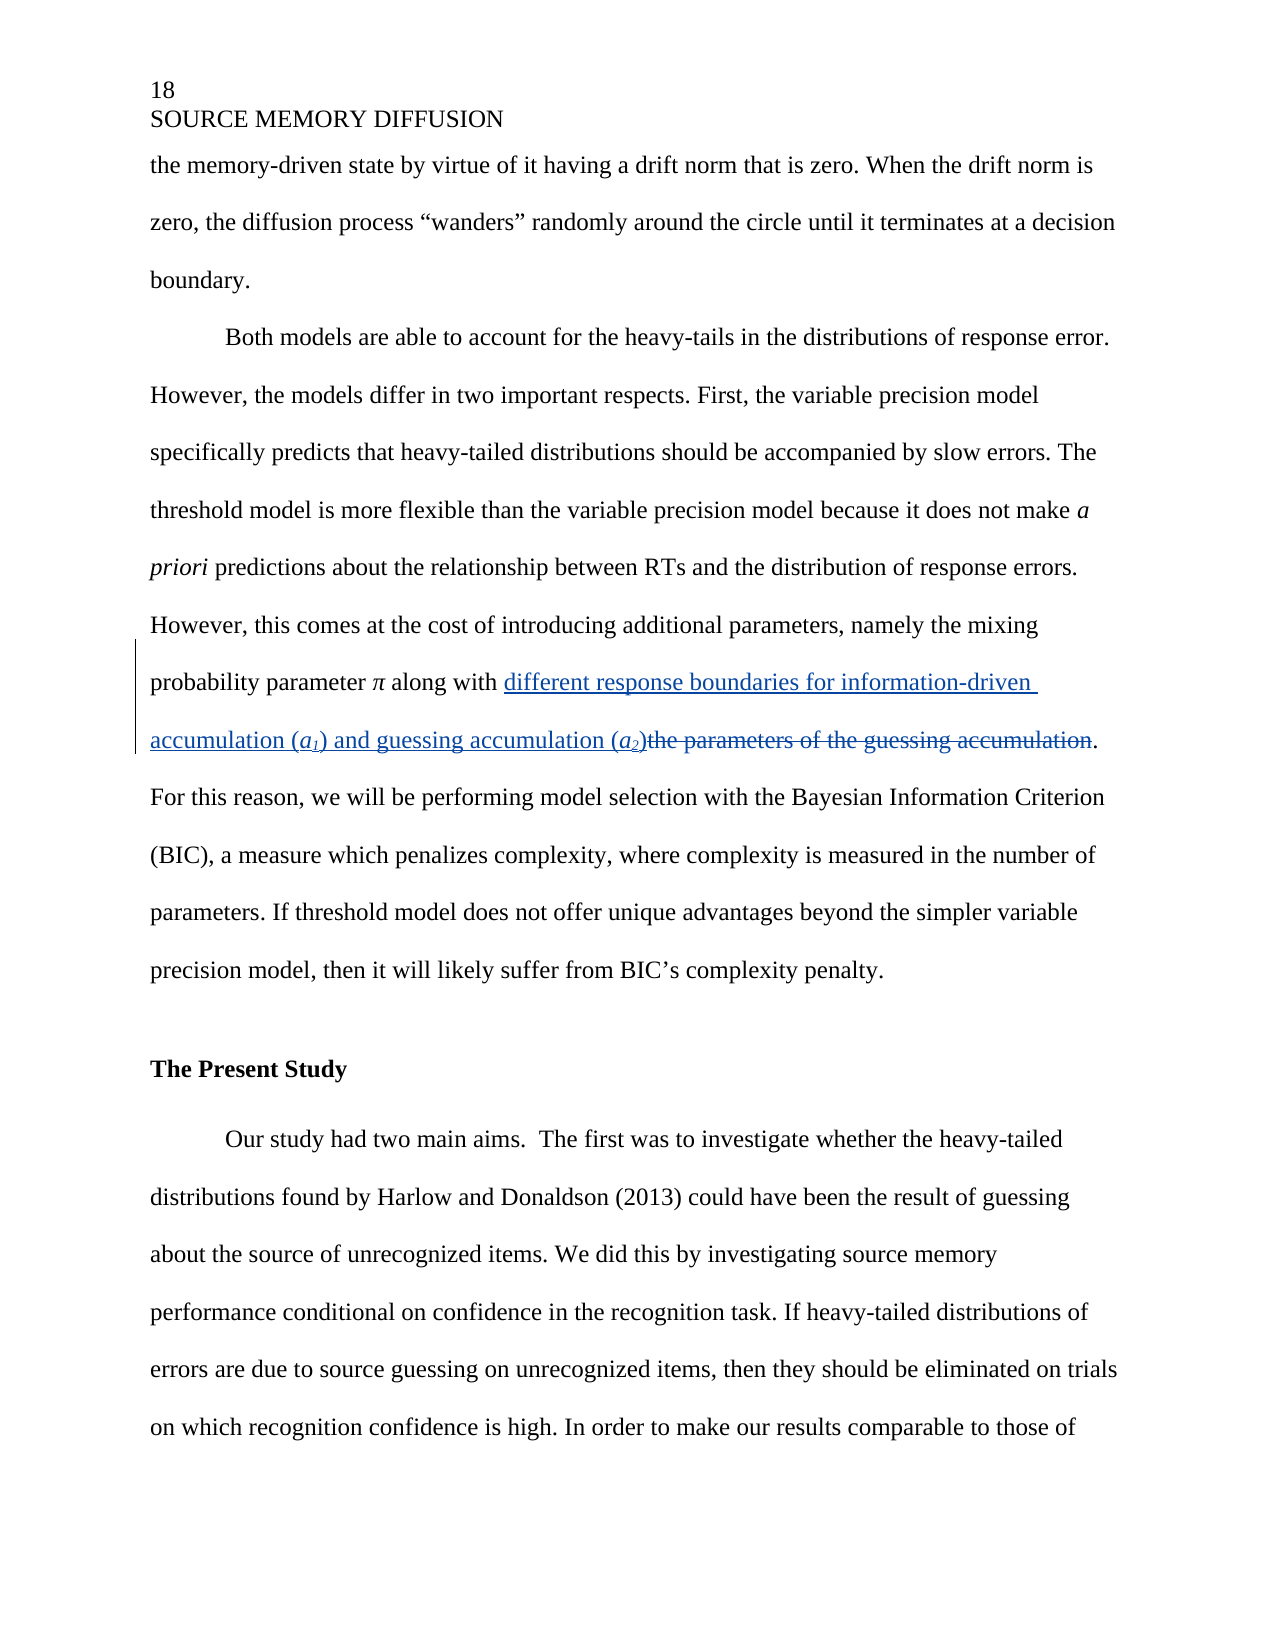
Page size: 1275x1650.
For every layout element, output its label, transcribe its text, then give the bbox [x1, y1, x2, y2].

text Both models are able to account for the heavy-tails in the distributions of response error. However, the models differ in two important respects. First, the variable precision model specifically predicts that heavy-tailed distributions should be accompanied by slow errors. The threshold model is more flexible than the variable precision model because it does not make a priori predictions about the relationship between RTs and the distribution of response errors. However, this comes at the cost of introducing additional parameters, namely the mixing probability parameter π along with . For this reason, we will be performing model selection with the Bayesian Information Criterion (BIC), a measure which penalizes complexity, where complexity is measured in the number of parameters. If threshold model does not offer unique advantages beyond the simpler variable precision model, then it will likely suffer from BIC’s complexity penalty. [150, 322, 1125, 984]
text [150, 1124, 1125, 1440]
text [150, 150, 1125, 294]
subtitle The Present Study [150, 1054, 1125, 1083]
